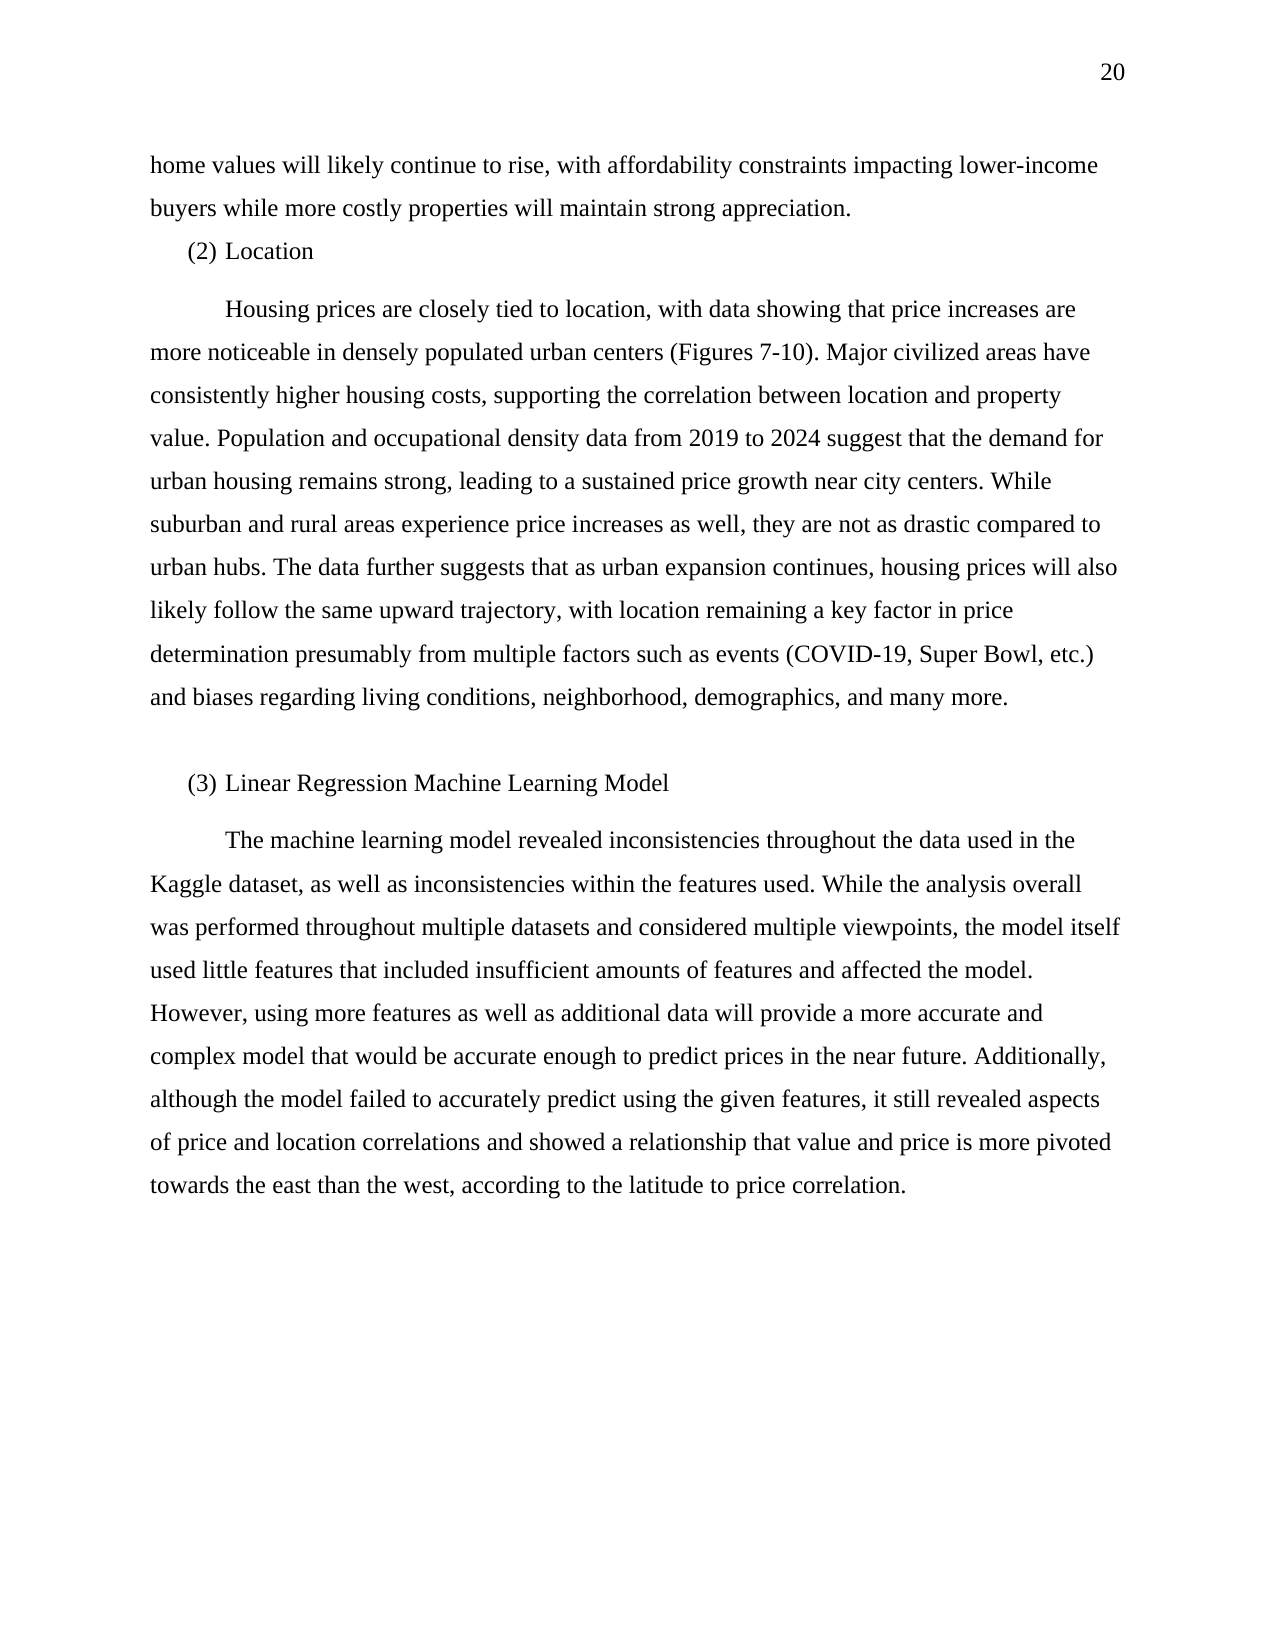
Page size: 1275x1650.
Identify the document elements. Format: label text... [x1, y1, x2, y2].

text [150, 150, 1125, 222]
text The machine learning model revealed inconsistencies throughout the data used in the Kaggle dataset, as well as inconsistencies within the features used. While the analysis overall was performed throughout multiple datasets and considered multiple viewpoints, the model itself used little features that included insufficient amounts of features and affected the model. However, using more features as well as additional data will provide a more accurate and complex model that would be accurate enough to predict prices in the near future. Additionally, although the model failed to accurately predict using the given features, it still revealed aspects of price and location correlations and showed a relationship that value and price is more pivoted towards the east than the west, according to the latitude to price correlation. [150, 826, 1125, 1199]
list Location [187, 236, 1125, 265]
list Linear Regression Machine Learning Model [187, 768, 1125, 797]
text Housing prices are closely tied to location, with data showing that price increases are more noticeable in densely populated urban centers (Figures 7-10). Major civilized areas have consistently higher housing costs, supporting the correlation between location and property value. Population and occupational density data from 2019 to 2024 suggest that the demand for urban housing remains strong, leading to a sustained price growth near city centers. While suburban and rural areas experience price increases as well, they are not as drastic compared to urban hubs. The data further suggests that as urban expansion continues, housing prices will also likely follow the same upward trajectory, with location remaining a key factor in price determination presumably from multiple factors such as events (COVID-19, Super Bowl, etc.) and biases regarding living conditions, neighborhood, demographics, and many more. [150, 294, 1125, 711]
